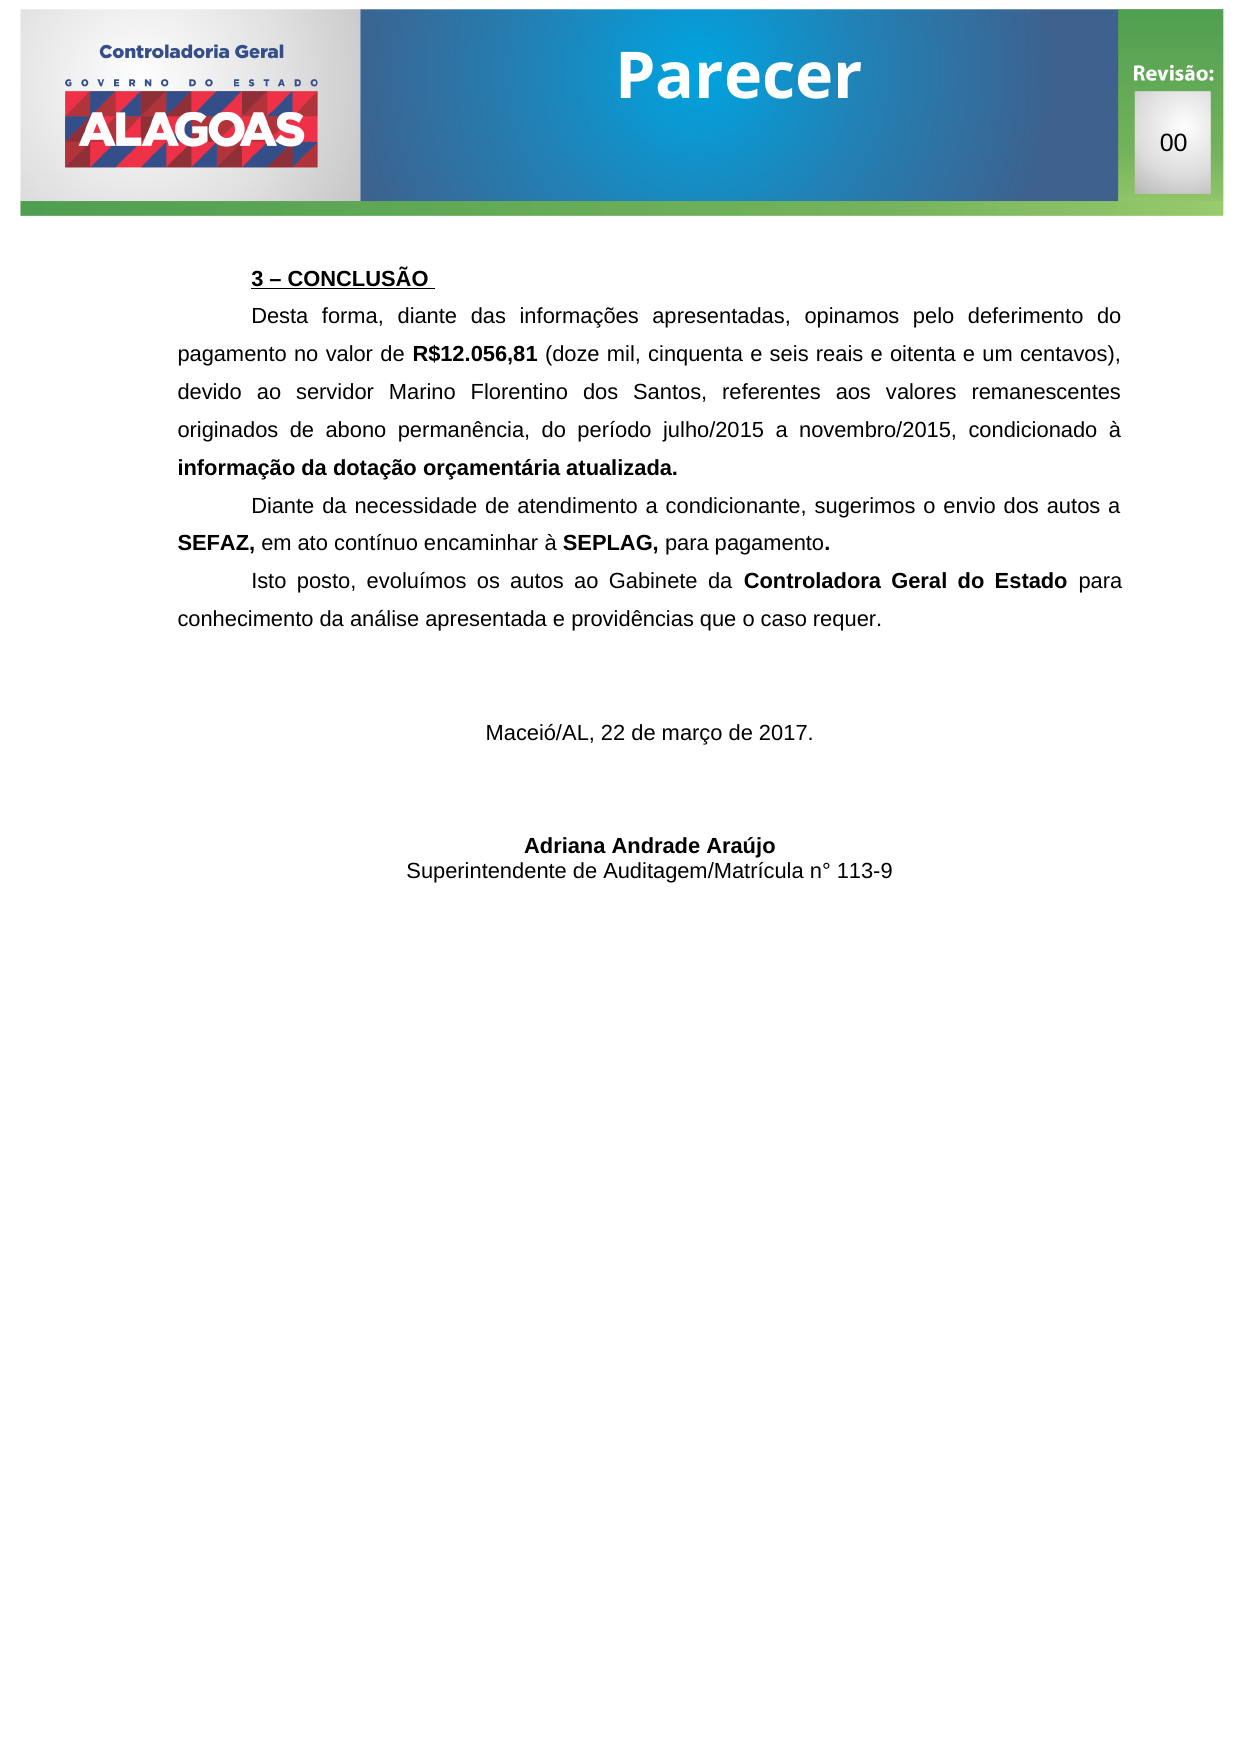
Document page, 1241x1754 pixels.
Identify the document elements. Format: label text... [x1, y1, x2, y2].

text Superintendente de Auditagem/Matrícula n° 113-9 [177, 858, 1122, 883]
text Maceió/AL, 22 de março de 2017. [177, 719, 1122, 744]
text Adriana Andrade Araújo [177, 833, 1122, 858]
picture [20, 9, 1224, 216]
text Isto posto, evoluímos os autos ao Gabinete da Controladora Geral do Estado para conhecimento da análise apresentada e providências que o caso requer. [177, 568, 1122, 631]
text Diante da necessidade de atendimento a condicionante, sugerimos o envio dos autos a SEFAZ, em ato contínuo encaminhar à SEPLAG, para pagamento. [177, 492, 1122, 556]
text 3 – CONCLUSÃO [177, 266, 1122, 291]
text Desta forma, diante das informações apresentadas, opinamos pelo deferimento do pagamento no valor de R$12.056,81 (doze mil, cinquenta e seis reais e oitenta e um centavos), devido ao servidor Marino Florentino dos Santos, referentes aos valores remanescentes originados de abono permanência, do período julho/2015 a novembro/2015, condicionado à informação da dotação orçamentária atualizada. [177, 303, 1122, 480]
